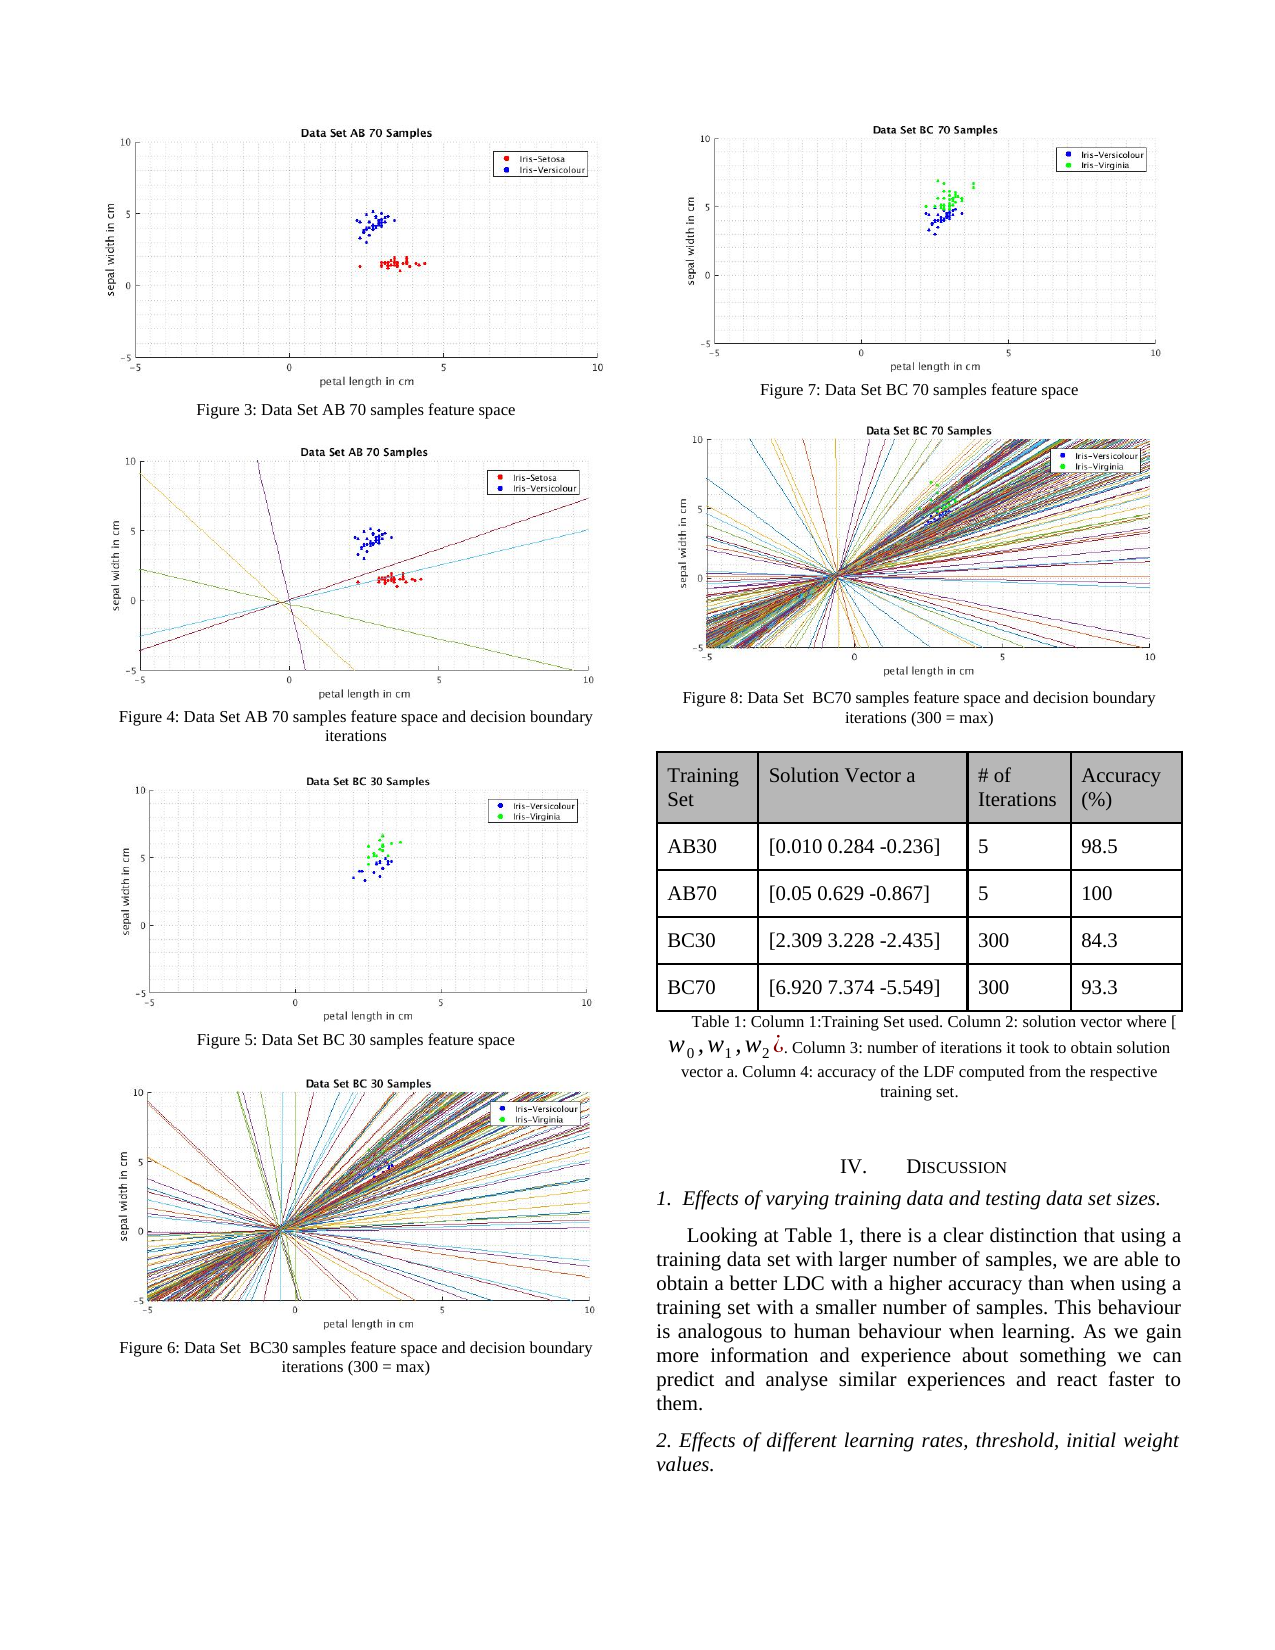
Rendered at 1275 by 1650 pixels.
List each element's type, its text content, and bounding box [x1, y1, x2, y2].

table_header Training Set [658, 753, 757, 822]
table_cell 98.5 [1072, 824, 1181, 869]
table_cell 93.3 [1072, 965, 1181, 1009]
picture [109, 764, 603, 1030]
text Figure 3: Data Set AB 70 samples feature space [93, 400, 619, 418]
text 2. Effects of different learning rates, threshold, initial weight values. [656, 1428, 1182, 1476]
picture [108, 1067, 604, 1338]
table_cell [6.920 7.374 -5.549] [759, 965, 966, 1009]
text Figure 8: Data Set BC70 samples feature space and decision boundary iterations (300 = max) [656, 688, 1182, 727]
text Table 1: Column 1:Training Set used. Column 2: solution vector where [. Column 3: number of iterations it took to obtain solution vector a. Column 4: accuracy of the LDF computed from the respective training set. [656, 1012, 1182, 1101]
table_header Accuracy (%) [1072, 753, 1181, 822]
text Figure 4: Data Set AB 70 samples feature space and decision boundary iterations [93, 707, 619, 745]
table_cell [0.05 0.629 -0.867] [759, 871, 966, 916]
picture [95, 437, 617, 707]
table_cell AB30 [658, 824, 757, 869]
table_cell 5 [969, 824, 1070, 869]
table_cell 100 [1072, 871, 1181, 916]
table_cell 300 [969, 965, 1070, 1009]
picture [93, 112, 622, 400]
table_cell BC30 [658, 918, 757, 963]
table_cell BC70 [658, 965, 757, 1009]
text Figure 7: Data Set BC 70 samples feature space [656, 380, 1182, 399]
picture [671, 418, 1167, 689]
text Figure 6: Data Set BC30 samples feature space and decision boundary iterations (300 = max) [93, 1338, 619, 1376]
text Looking at Table 1, there is a clear distinction that using a training data set with larger number of samples, we are able to obtain a better LDC with a higher accuracy than when using a training set with a smaller number of samples. This behaviour is analogous to human behaviour when learning. As we gain more information and experience about something we can predict and analyse similar experiences and react faster to them. [656, 1223, 1182, 1415]
text Figure 5: Data Set BC 30 samples feature space [93, 1029, 619, 1048]
table_cell 84.3 [1072, 918, 1181, 963]
subtitle Discussion [656, 1154, 1182, 1178]
table_cell [2.309 3.228 -2.435] [759, 918, 966, 963]
table_header # of Iterations [969, 753, 1070, 822]
table_cell AB70 [658, 871, 757, 916]
table_cell [0.010 0.284 -0.236] [759, 824, 966, 869]
table_header Solution Vector a [759, 753, 966, 822]
table_cell 5 [969, 871, 1070, 916]
text 1. Effects of varying training data and testing data set sizes. [656, 1186, 1182, 1210]
table_cell 300 [969, 918, 1070, 963]
picture [670, 112, 1168, 380]
